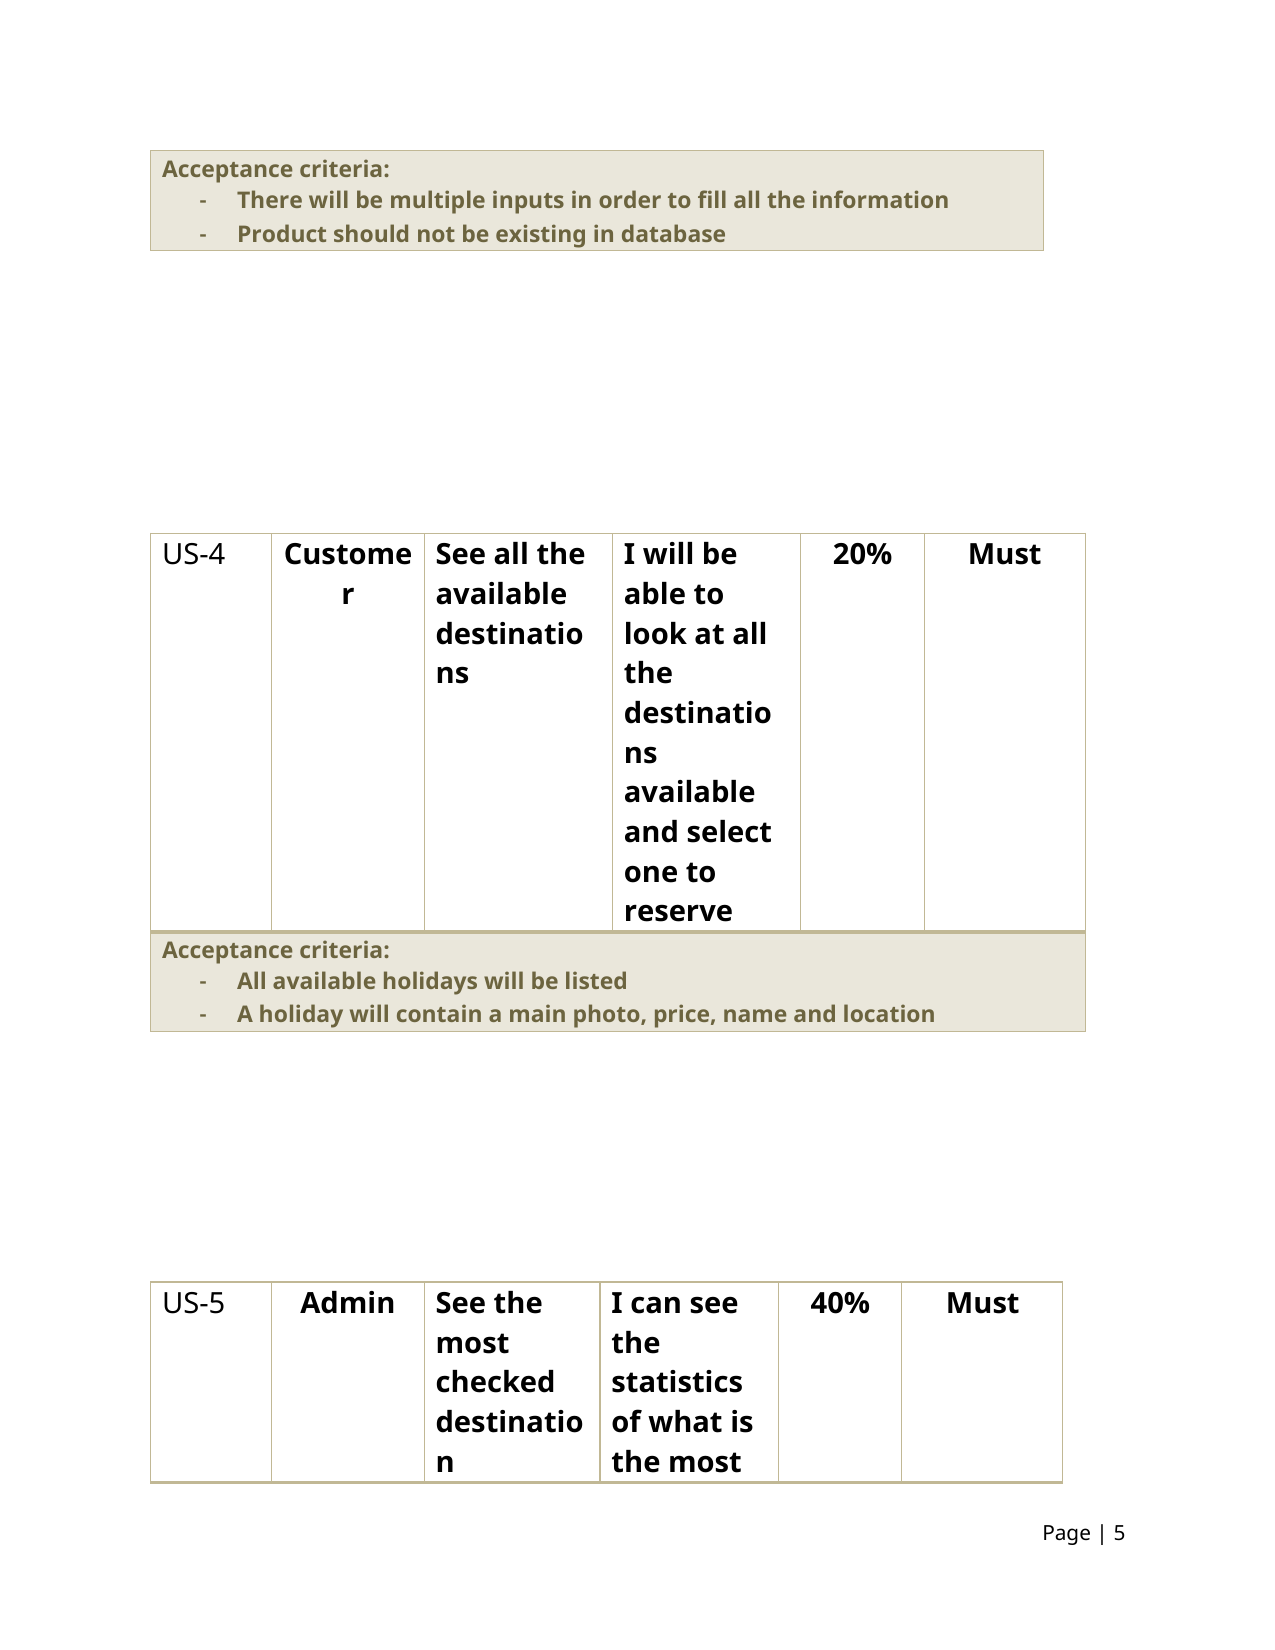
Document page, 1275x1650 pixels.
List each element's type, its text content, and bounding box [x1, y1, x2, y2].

table_header Admin [272, 1283, 424, 1481]
table_header Must [902, 1283, 1062, 1481]
table_header US-4 [151, 534, 271, 930]
table_header I can see the statistics of what is the most reserved holiday and what is todays income [601, 1283, 778, 1481]
table_header See all the available destinations [425, 534, 612, 930]
table_header 40% [779, 1283, 901, 1481]
table_header See the most checked destination [425, 1283, 599, 1481]
table_header Must [925, 534, 1085, 930]
table_cell Acceptance criteria: There will be multiple inputs in order to fill all the information Product should not be existing in database [151, 151, 1043, 250]
table_header I will be able to look at all the destinations available and select one to reserve [613, 534, 800, 930]
table_cell Acceptance criteria: All available holidays will be listed A holiday will contain a main photo, price, name and location [151, 934, 1085, 1031]
table_header 20% [801, 534, 924, 930]
table_header US-5 [151, 1283, 271, 1481]
table_header Customer [272, 534, 424, 930]
